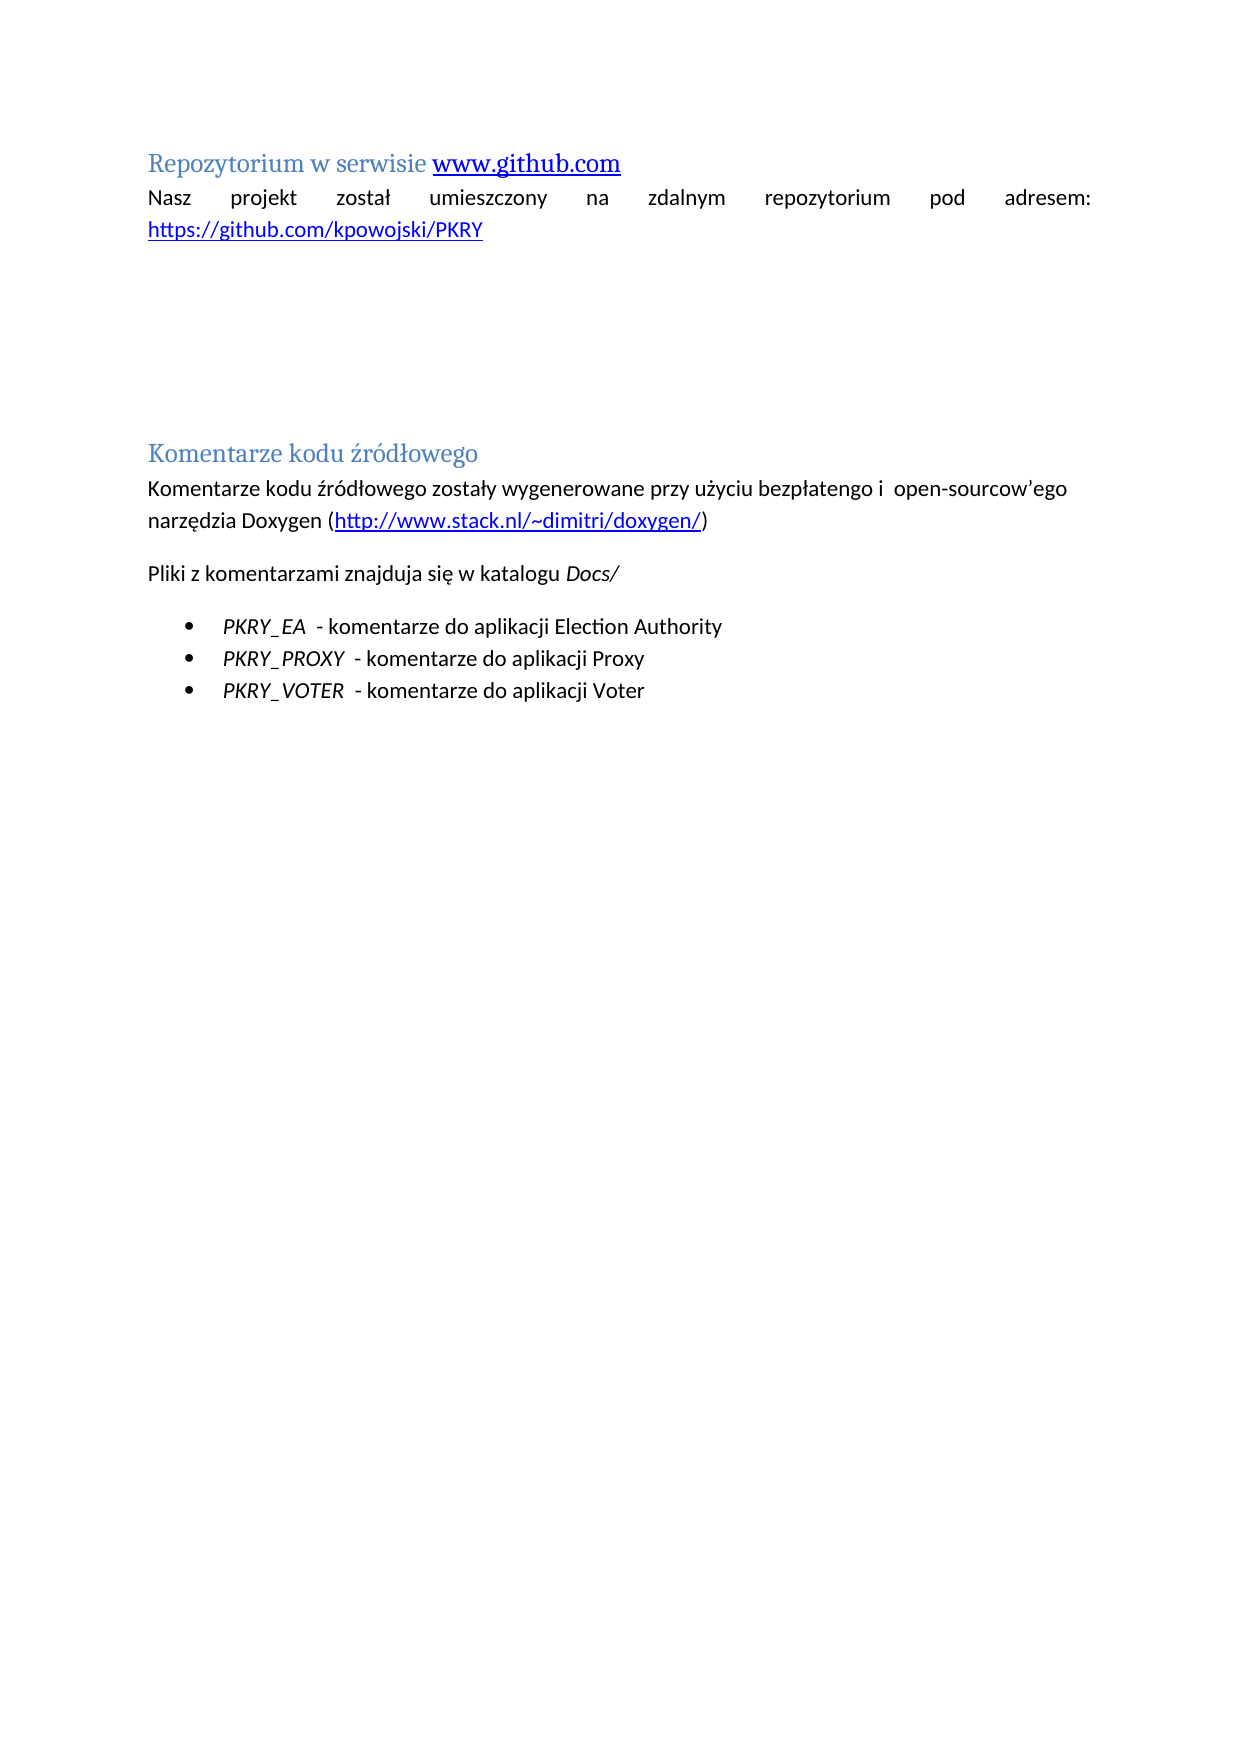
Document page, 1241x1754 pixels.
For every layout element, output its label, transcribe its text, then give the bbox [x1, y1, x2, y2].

subtitle Repozytorium w serwisie www.github.com [148, 148, 1093, 179]
text Nasz projekt został umieszczony na zdalnym repozytorium pod adresem: https://github.com/kpowojski/PKRY [148, 183, 1093, 243]
text Komentarze kodu źródłowego zostały wygenerowane przy użyciu bezpłatengo i open-sourcow’ego narzędzia Doxygen (http://www.stack.nl/~dimitri/doxygen/) [148, 474, 1093, 534]
text Pliki z komentarzami znajduja się w katalogu Docs/ [148, 559, 1093, 587]
list PKRY_VOTER - komentarze do aplikacji Voter [185, 677, 1093, 704]
list PKRY_EA - komentarze do aplikacji Election Authority [185, 612, 1093, 640]
list PKRY_PROXY - komentarze do aplikacji Proxy [185, 644, 1093, 672]
subtitle Komentarze kodu źródłowego [148, 438, 1093, 469]
